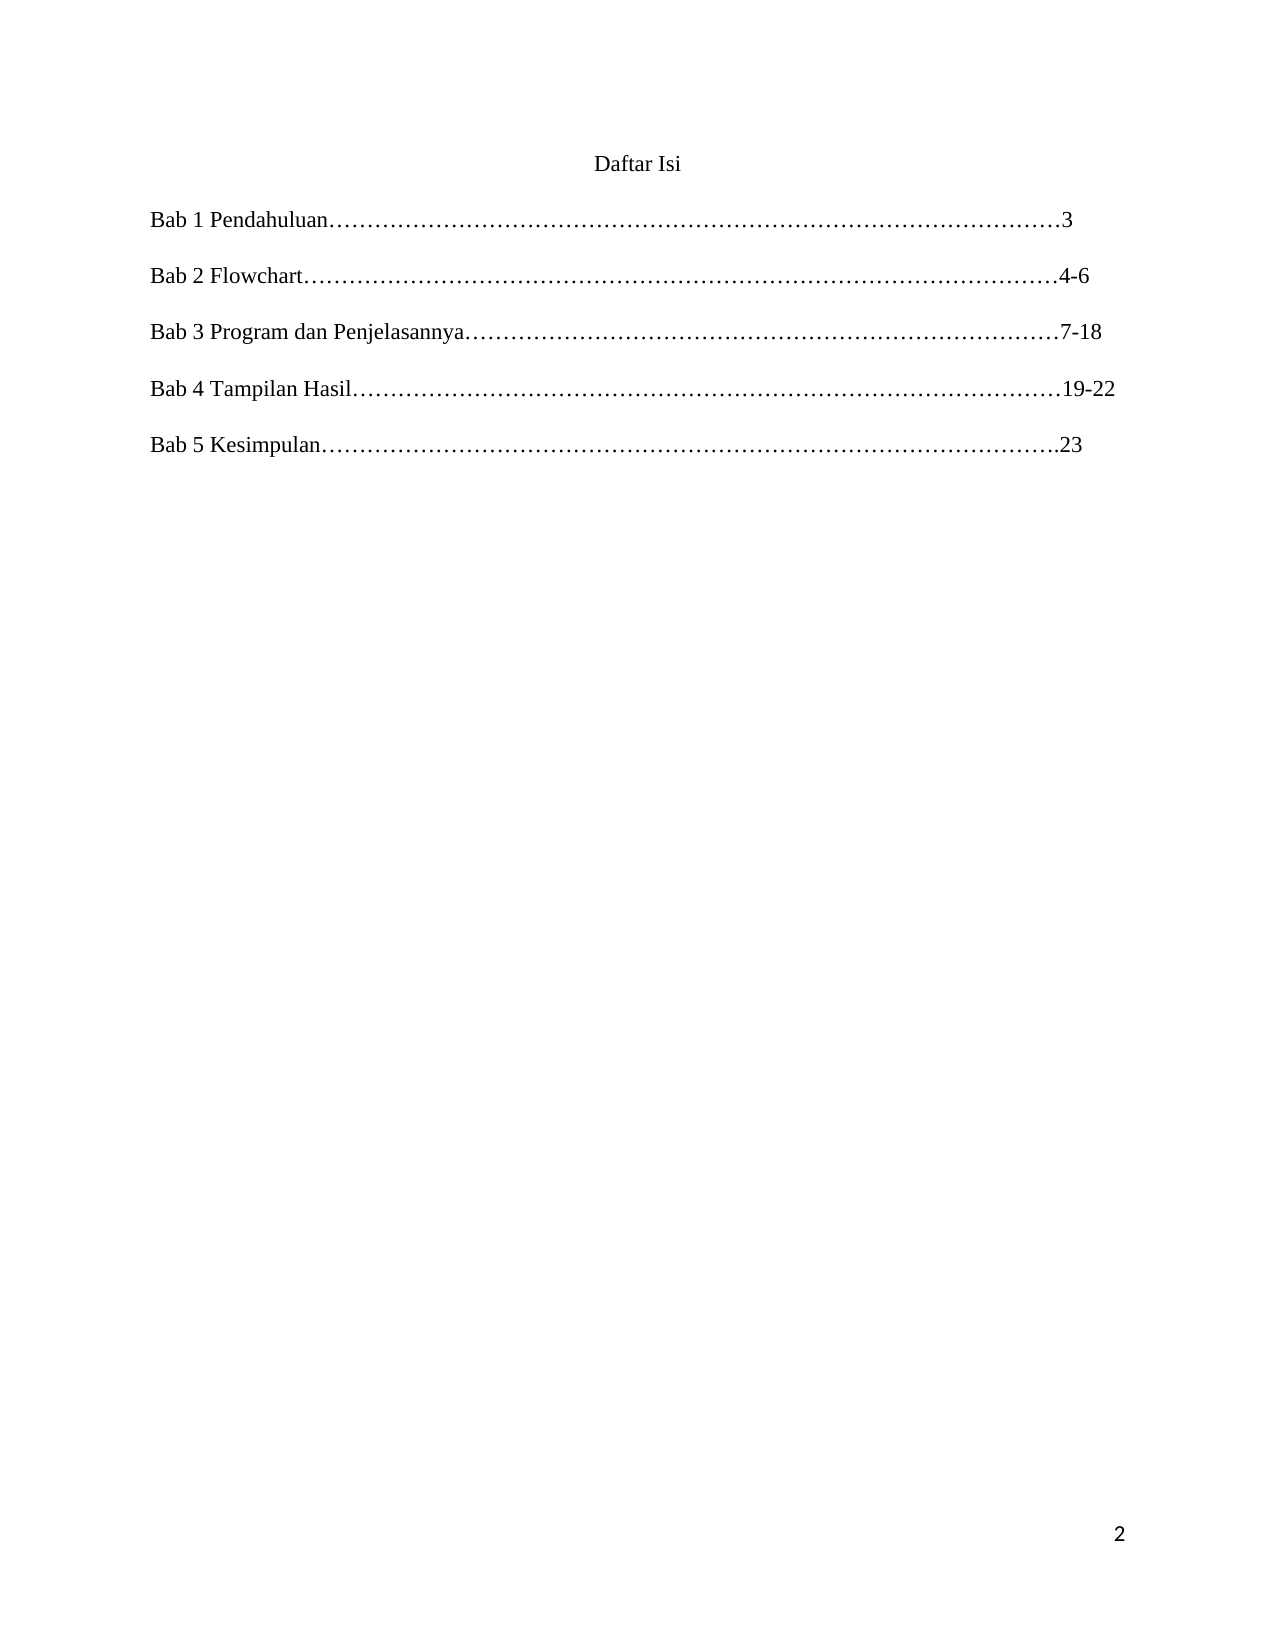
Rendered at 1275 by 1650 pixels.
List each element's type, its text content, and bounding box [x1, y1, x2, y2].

text Bab 3 Program dan Penjelasannya……………………………………………………………………7-18 [150, 318, 1125, 345]
text Bab 5 Kesimpulan…………………………………………………………………………………….23 [150, 431, 1125, 457]
text Bab 1 Pendahuluan……………………………………………………………………………………3 [150, 206, 1125, 232]
text Daftar Isi [150, 150, 1125, 176]
text Bab 2 Flowchart………………………………………………………………………………………4-6 [150, 262, 1125, 289]
text Bab 4 Tampilan Hasil…………………………………………………………………………………19-22 [150, 374, 1125, 401]
